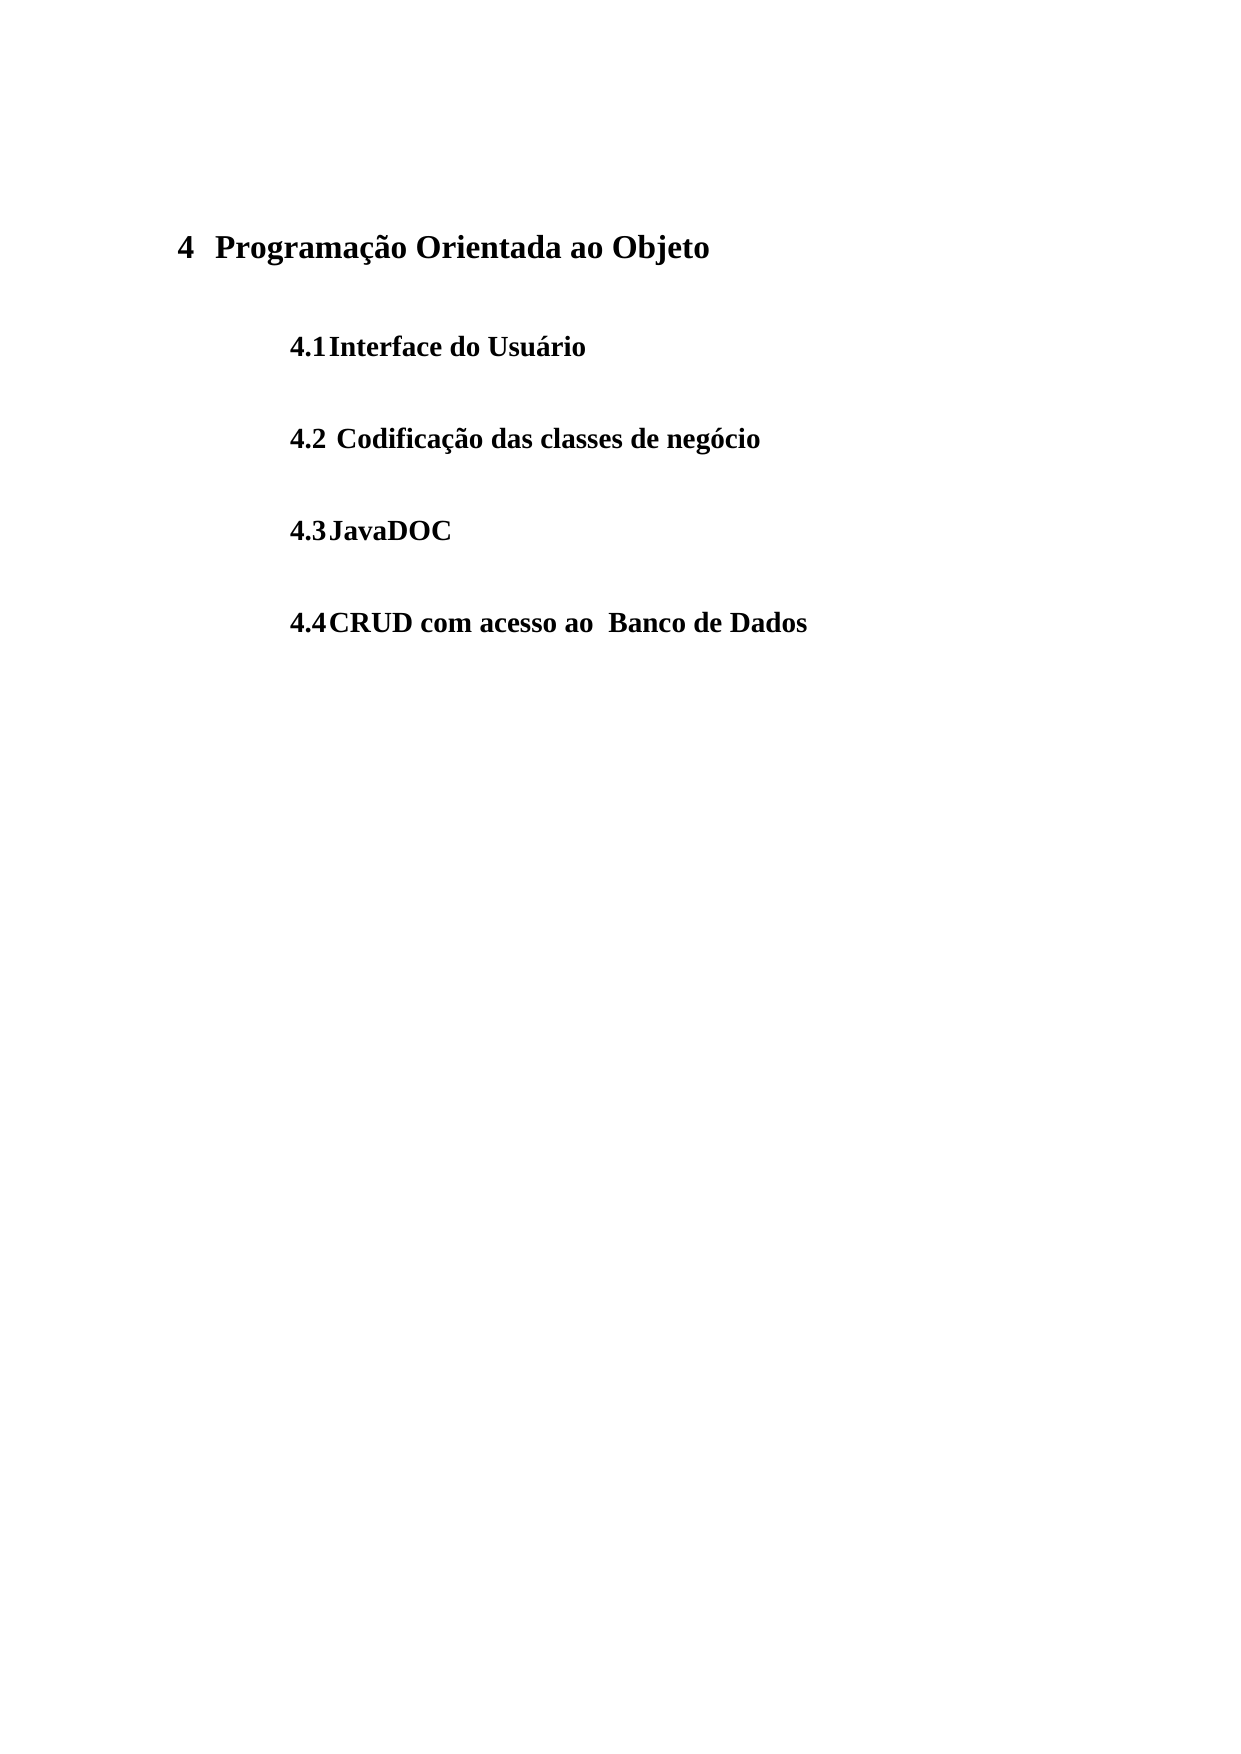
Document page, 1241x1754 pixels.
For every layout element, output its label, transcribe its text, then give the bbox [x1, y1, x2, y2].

subtitle JavaDOC [290, 513, 1122, 547]
subtitle CRUD com acesso ao Banco de Dados [290, 605, 1122, 639]
subtitle Interface do Usuário [290, 329, 1122, 362]
subtitle Programação Orientada ao Objeto [177, 227, 1122, 266]
subtitle Codificação das classes de negócio [290, 421, 1122, 454]
